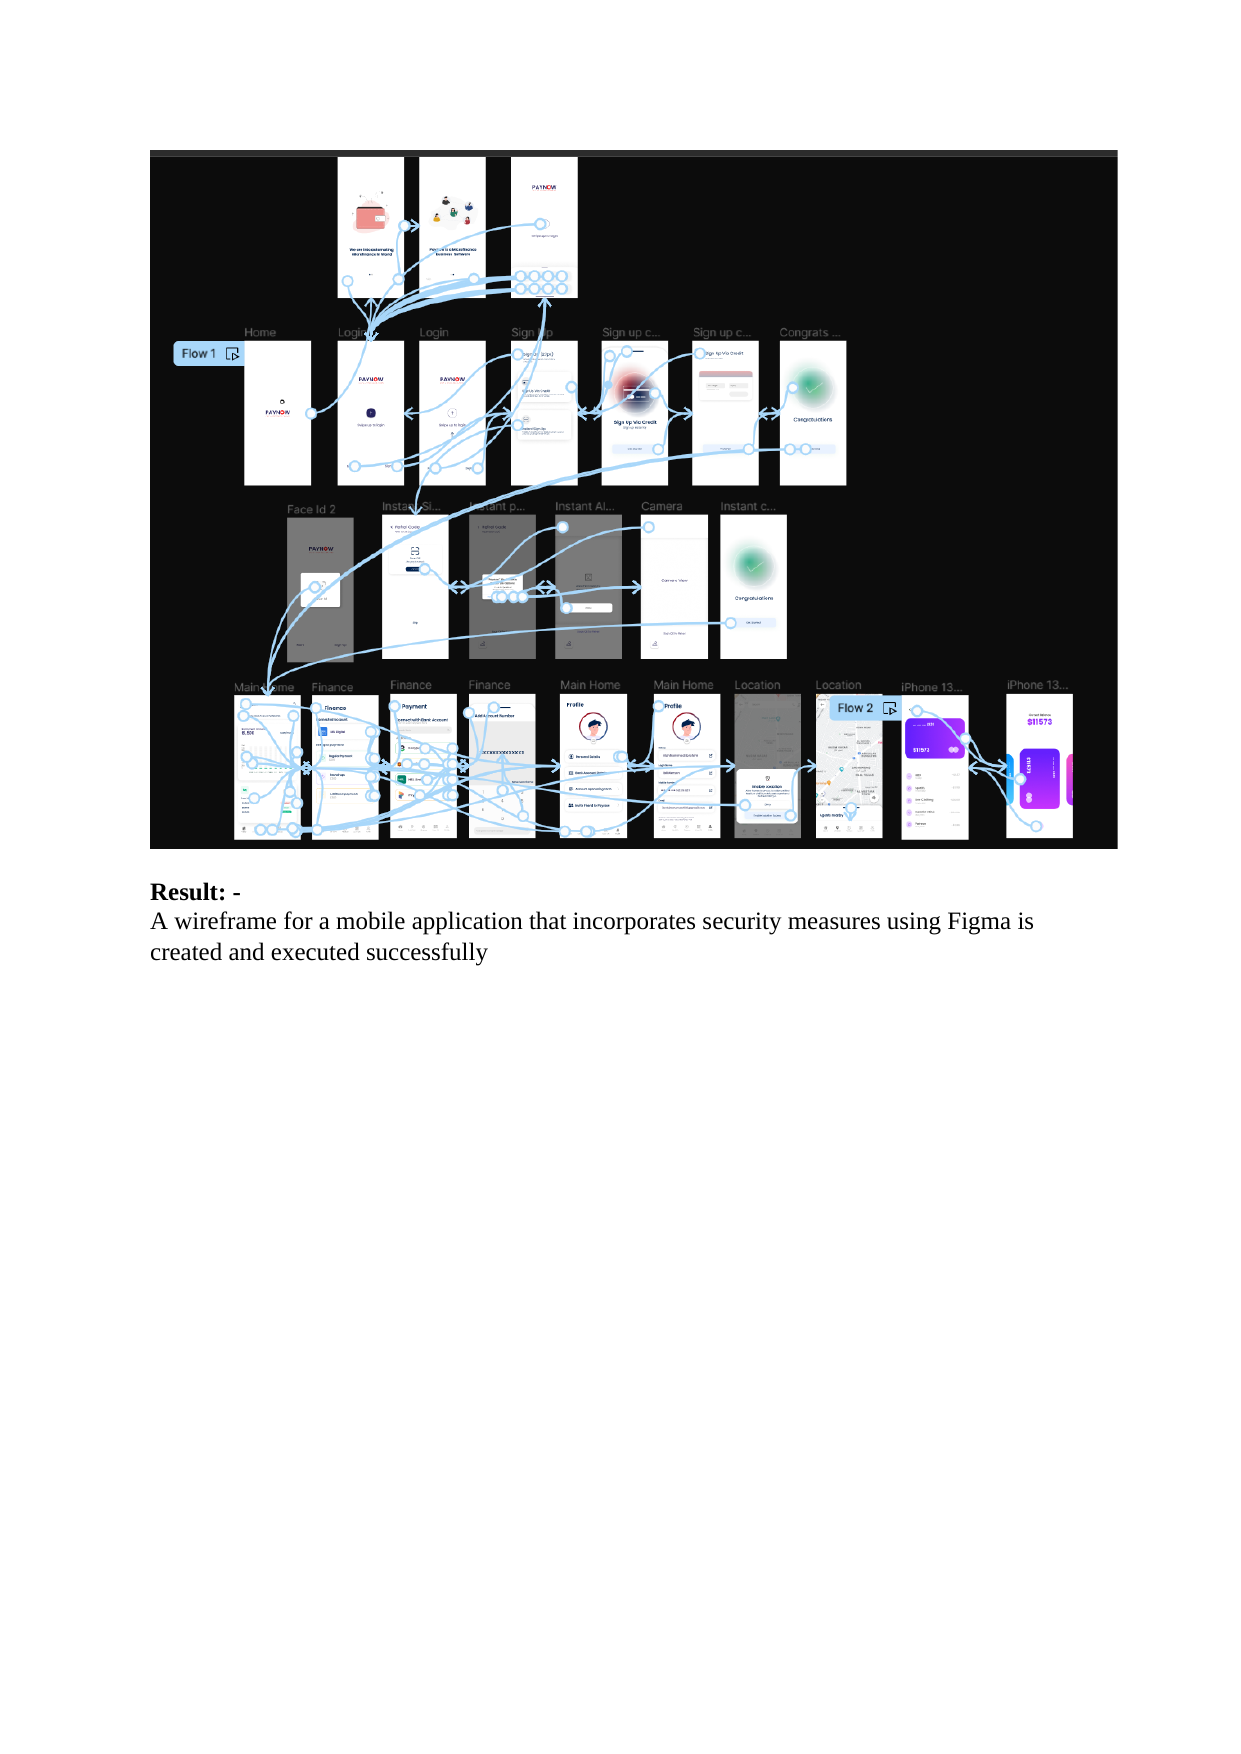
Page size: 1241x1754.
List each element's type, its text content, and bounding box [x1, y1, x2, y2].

picture [150, 150, 1118, 849]
text A wireframe for a mobile application that incorporates security measures using Figma is created and executed successfully [150, 906, 1090, 966]
text Result: - [150, 877, 1090, 906]
